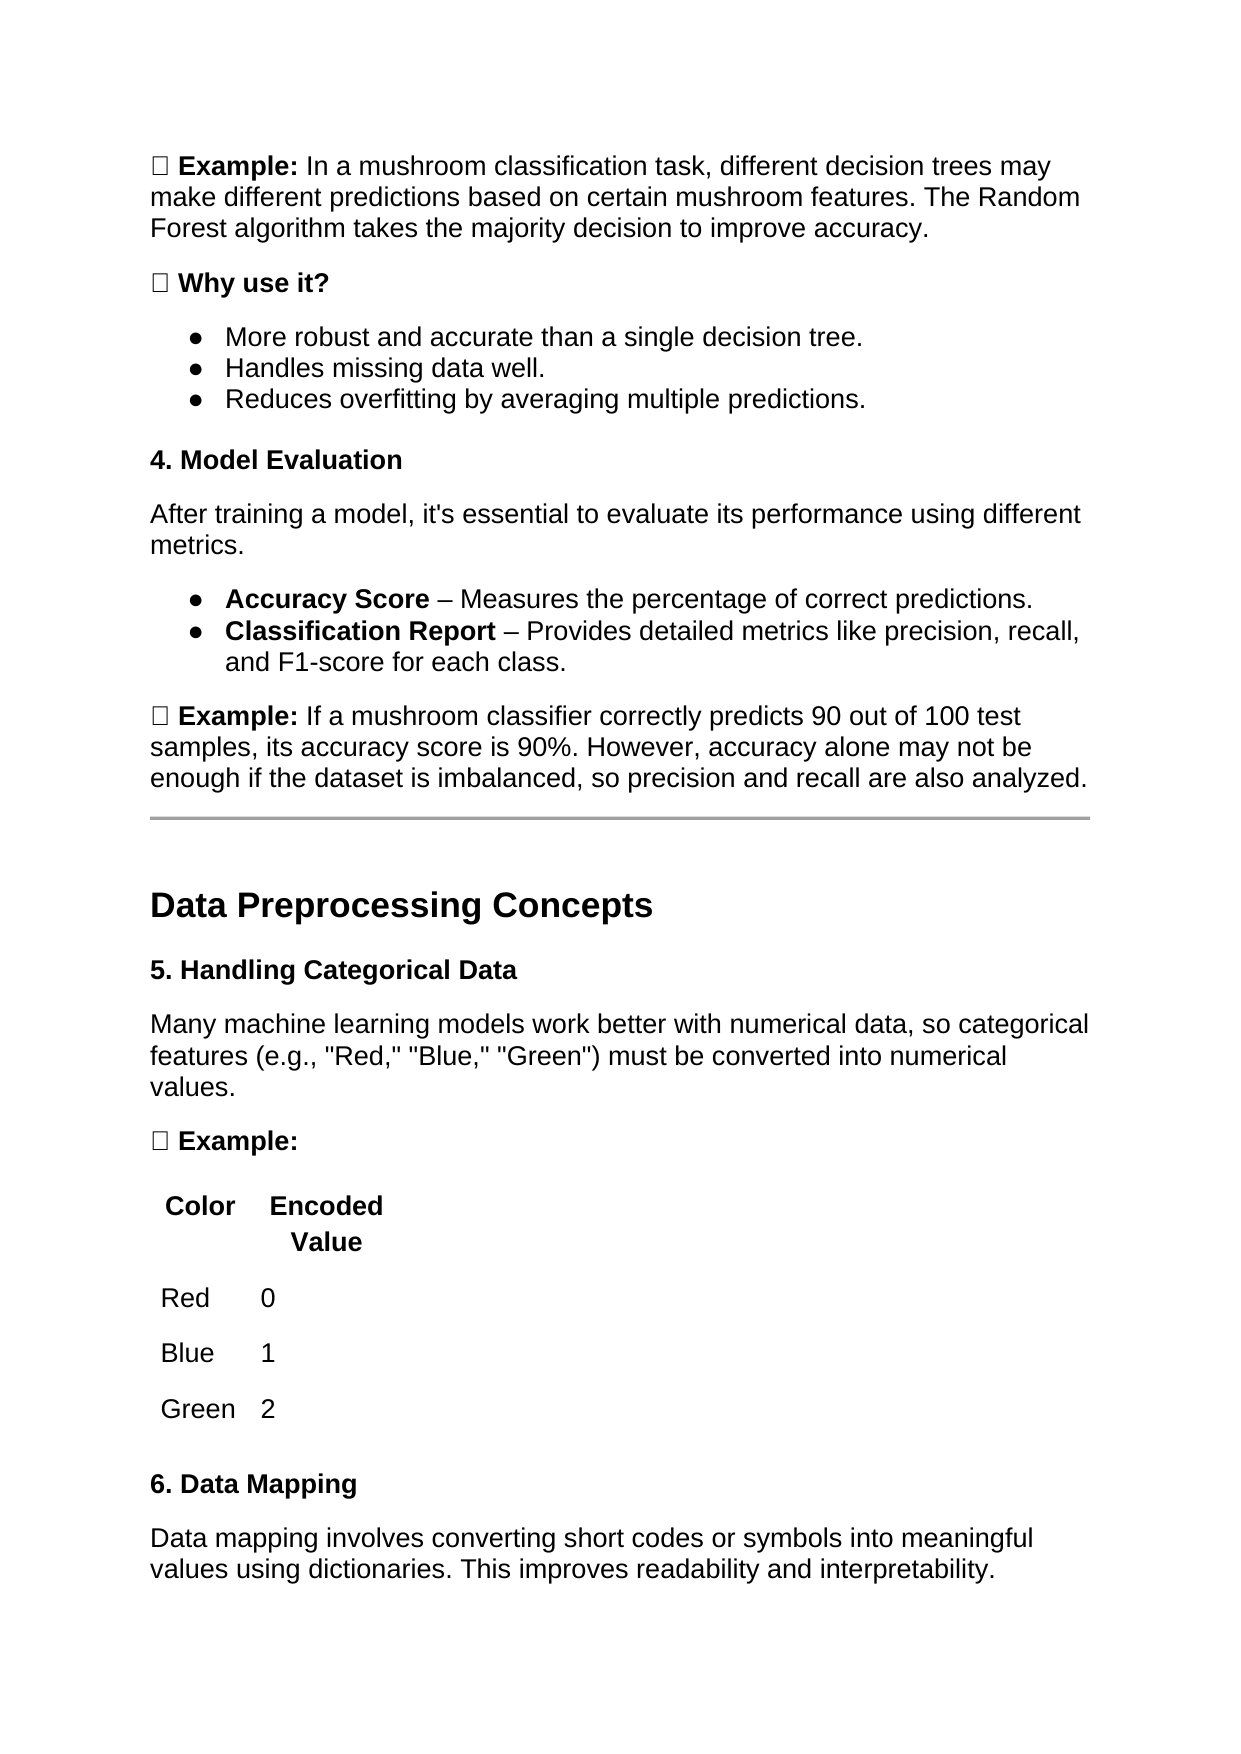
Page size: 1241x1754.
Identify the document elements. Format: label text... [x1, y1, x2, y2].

subtitle 5. Handling Categorical Data [150, 954, 1090, 986]
subtitle 6. Data Mapping [150, 1468, 1090, 1499]
table_cell 0 [250, 1271, 403, 1327]
list More robust and accurate than a single decision tree. [187, 321, 1090, 352]
list Classification Report – Provides detailed metrics like precision, recall, and F1-score for each class. [187, 614, 1090, 677]
text 📌 Example: If a mushroom classifier correctly predicts 90 out of 100 test samples, its accuracy score is 90%. However, accuracy alone may not be enough if the dataset is imbalanced, so precision and recall are also analyzed. [150, 700, 1090, 794]
table_cell 2 [250, 1383, 403, 1439]
table_header Color [150, 1179, 250, 1271]
text Data mapping involves converting short codes or symbols into meaningful values using dictionaries. This improves readability and interpretability. [150, 1522, 1090, 1585]
table_header Encoded Value [250, 1179, 403, 1271]
table_cell Blue [150, 1327, 250, 1383]
text 📌 Example: [150, 1125, 1090, 1156]
text Many machine learning models work better with numerical data, so categorical features (e.g., "Red," "Blue," "Green") must be converted into numerical values. [150, 1008, 1090, 1102]
table_cell Green [150, 1383, 250, 1439]
subtitle Data Preprocessing Concepts [150, 884, 1090, 925]
list Handles missing data well. [187, 352, 1090, 383]
table_cell 1 [250, 1327, 403, 1383]
list Reduces overfitting by averaging multiple predictions. [187, 383, 1090, 414]
text 📌 Example: In a mushroom classification task, different decision trees may make different predictions based on certain mushroom features. The Random Forest algorithm takes the majority decision to improve accuracy. [150, 150, 1090, 244]
list Accuracy Score – Measures the percentage of correct predictions. [187, 583, 1090, 614]
table_cell Red [150, 1271, 250, 1327]
subtitle 4. Model Evaluation [150, 444, 1090, 475]
text 🔹 Why use it? [150, 267, 1090, 298]
text After training a model, it's essential to evaluate its performance using different metrics. [150, 498, 1090, 560]
